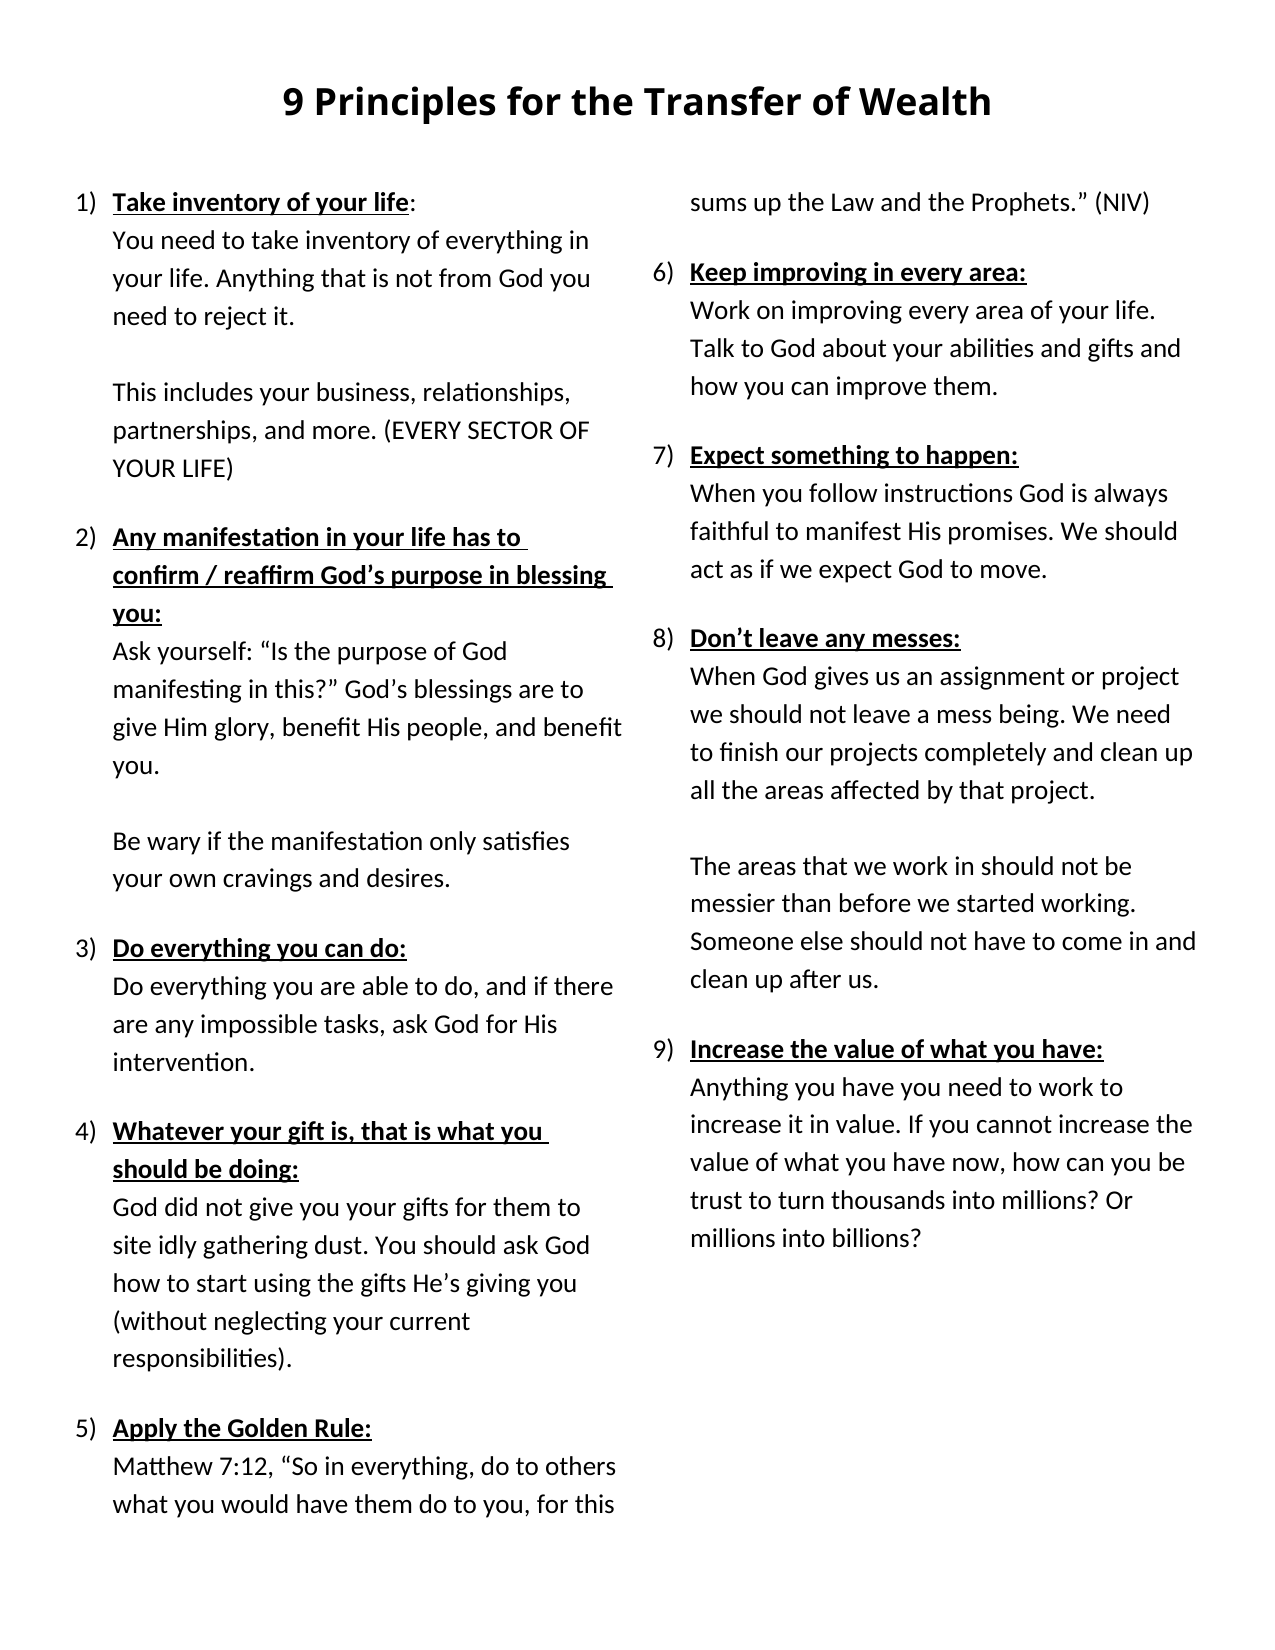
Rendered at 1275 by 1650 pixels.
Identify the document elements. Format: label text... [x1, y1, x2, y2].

list Do everything you can do: Do everything you are able to do, and if there are any impossible tasks, ask God for His intervention. [75, 931, 622, 1110]
list Take inventory of your life: You need to take inventory of everything in your life. Anything that is not from God you need to reject it. This includes your business, relationships, partnerships, and more. (EVERY SECTOR OF YOUR LIFE) [75, 186, 622, 516]
list Increase the value of what you have: Anything you have you need to work to increase it in value. If you cannot increase the value of what you have now, how can you be trust to turn thousands into millions? Or millions into billions? [652, 1032, 1200, 1254]
list Any manifestation in your life has to confirm / reaffirm God’s purpose in blessing you: Ask yourself: “Is the purpose of God manifesting in this?” God’s blessings are to give Him glory, benefit His people, and benefit you. Be wary if the manifestation only satisfies your own cravings and desires. [75, 520, 622, 927]
list Apply the Golden Rule: Matthew 7:12, “So in everything, do to others what you would have them do to you, for this sums up the Law and the Prophets.” (NIV) [75, 1411, 622, 1520]
list Expect something to happen: When you follow instructions God is always faithful to manifest His promises. We should act as if we expect God to move. [652, 438, 1200, 617]
subtitle 9 Principles for the Transfer of Wealth [75, 75, 1200, 126]
list Don’t leave any messes: When God gives us an assignment or project we should not leave a mess being. We need to finish our projects completely and clean up all the areas affected by that project. The areas that we work in should not be messier than before we started working. Someone else should not have to come in and clean up after us. [652, 621, 1200, 1028]
list Apply the Golden Rule: Matthew 7:12, “So in everything, do to others what you would have them do to you, for this sums up the Law and the Prophets.” (NIV) [652, 186, 1200, 251]
list Keep improving in every area: Work on improving every area of your life. Talk to God about your abilities and gifts and how you can improve them. [652, 255, 1200, 434]
list Whatever your gift is, that is what you should be doing: God did not give you your gifts for them to site idly gathering dust. You should ask God how to start using the gifts He’s giving you (without neglecting your current responsibilities). [75, 1114, 622, 1407]
